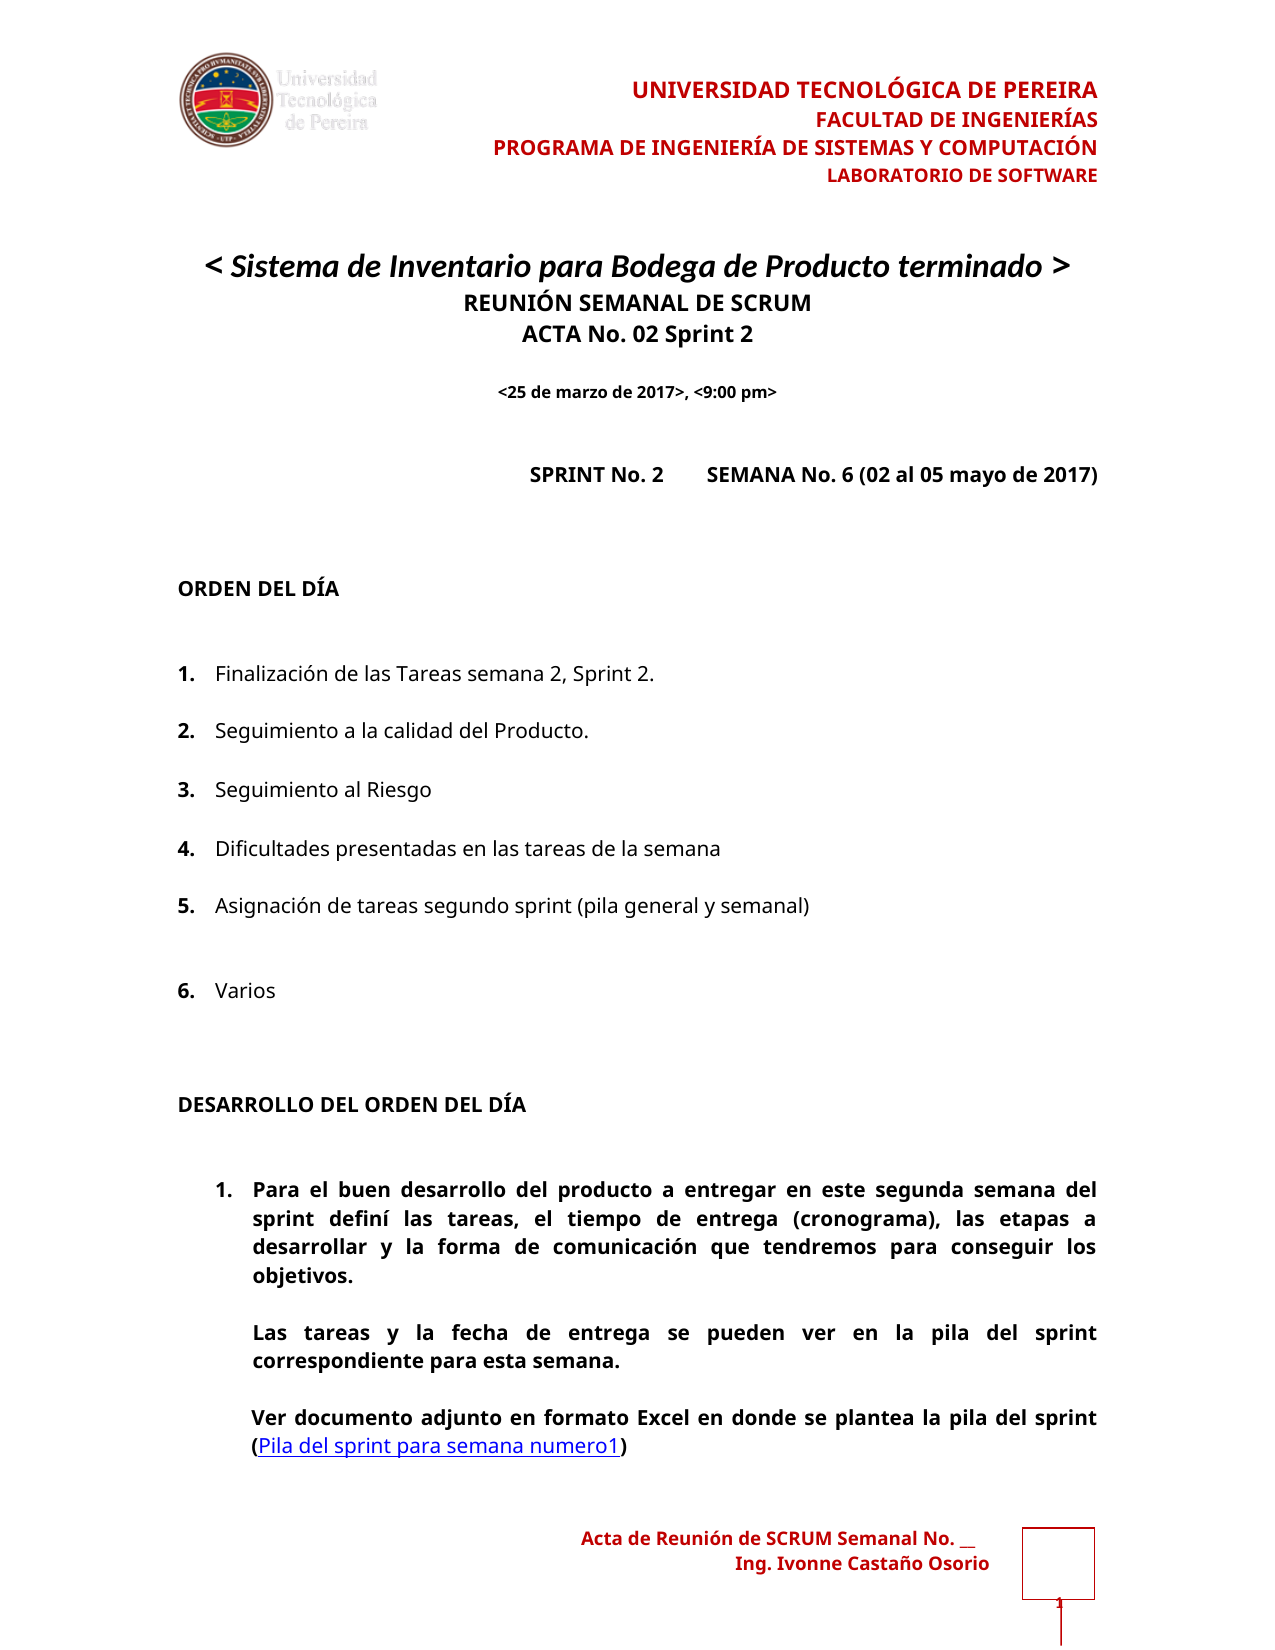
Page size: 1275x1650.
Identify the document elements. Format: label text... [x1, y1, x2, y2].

text <25 de marzo de 2017>, <9:00 pm> [177, 381, 1098, 403]
list Varios [177, 976, 1098, 1005]
list Finalización de las Tareas semana 2, Sprint 2. [177, 659, 1098, 688]
list Para el buen desarrollo del producto a entregar en este segunda semana del sprint definí las tareas, el tiempo de entrega (cronograma), las etapas a desarrollar y la forma de comunicación que tendremos para conseguir los objetivos. [215, 1175, 1098, 1289]
text Ver documento adjunto en formato Excel en donde se plantea la pila del sprint (Pila del sprint para semana numero1) [251, 1403, 1098, 1460]
text REUNIÓN SEMANAL DE SCRUM [177, 287, 1098, 318]
text DESARROLLO DEL ORDEN DEL DÍA [177, 1090, 1098, 1118]
list Dificultades presentadas en las tareas de la semana [177, 834, 1098, 863]
text ACTA No. 02 Sprint 2 [177, 318, 1098, 349]
text < Sistema de Inventario para Bodega de Producto terminado > [177, 241, 1098, 287]
list Las tareas y la fecha de entrega se pueden ver en la pila del sprint correspondiente para esta semana. [252, 1318, 1098, 1374]
text SPRINT No. 2 SEMANA No. 6 (02 al 05 mayo de 2017) [177, 460, 1098, 488]
list Seguimiento a la calidad del Producto. [177, 716, 1098, 744]
text ORDEN DEL DÍA [177, 574, 1098, 602]
list Seguimiento al Riesgo [177, 775, 1098, 803]
list Asignación de tareas segundo sprint (pila general y semanal) [177, 891, 1098, 919]
picture [177, 49, 379, 151]
